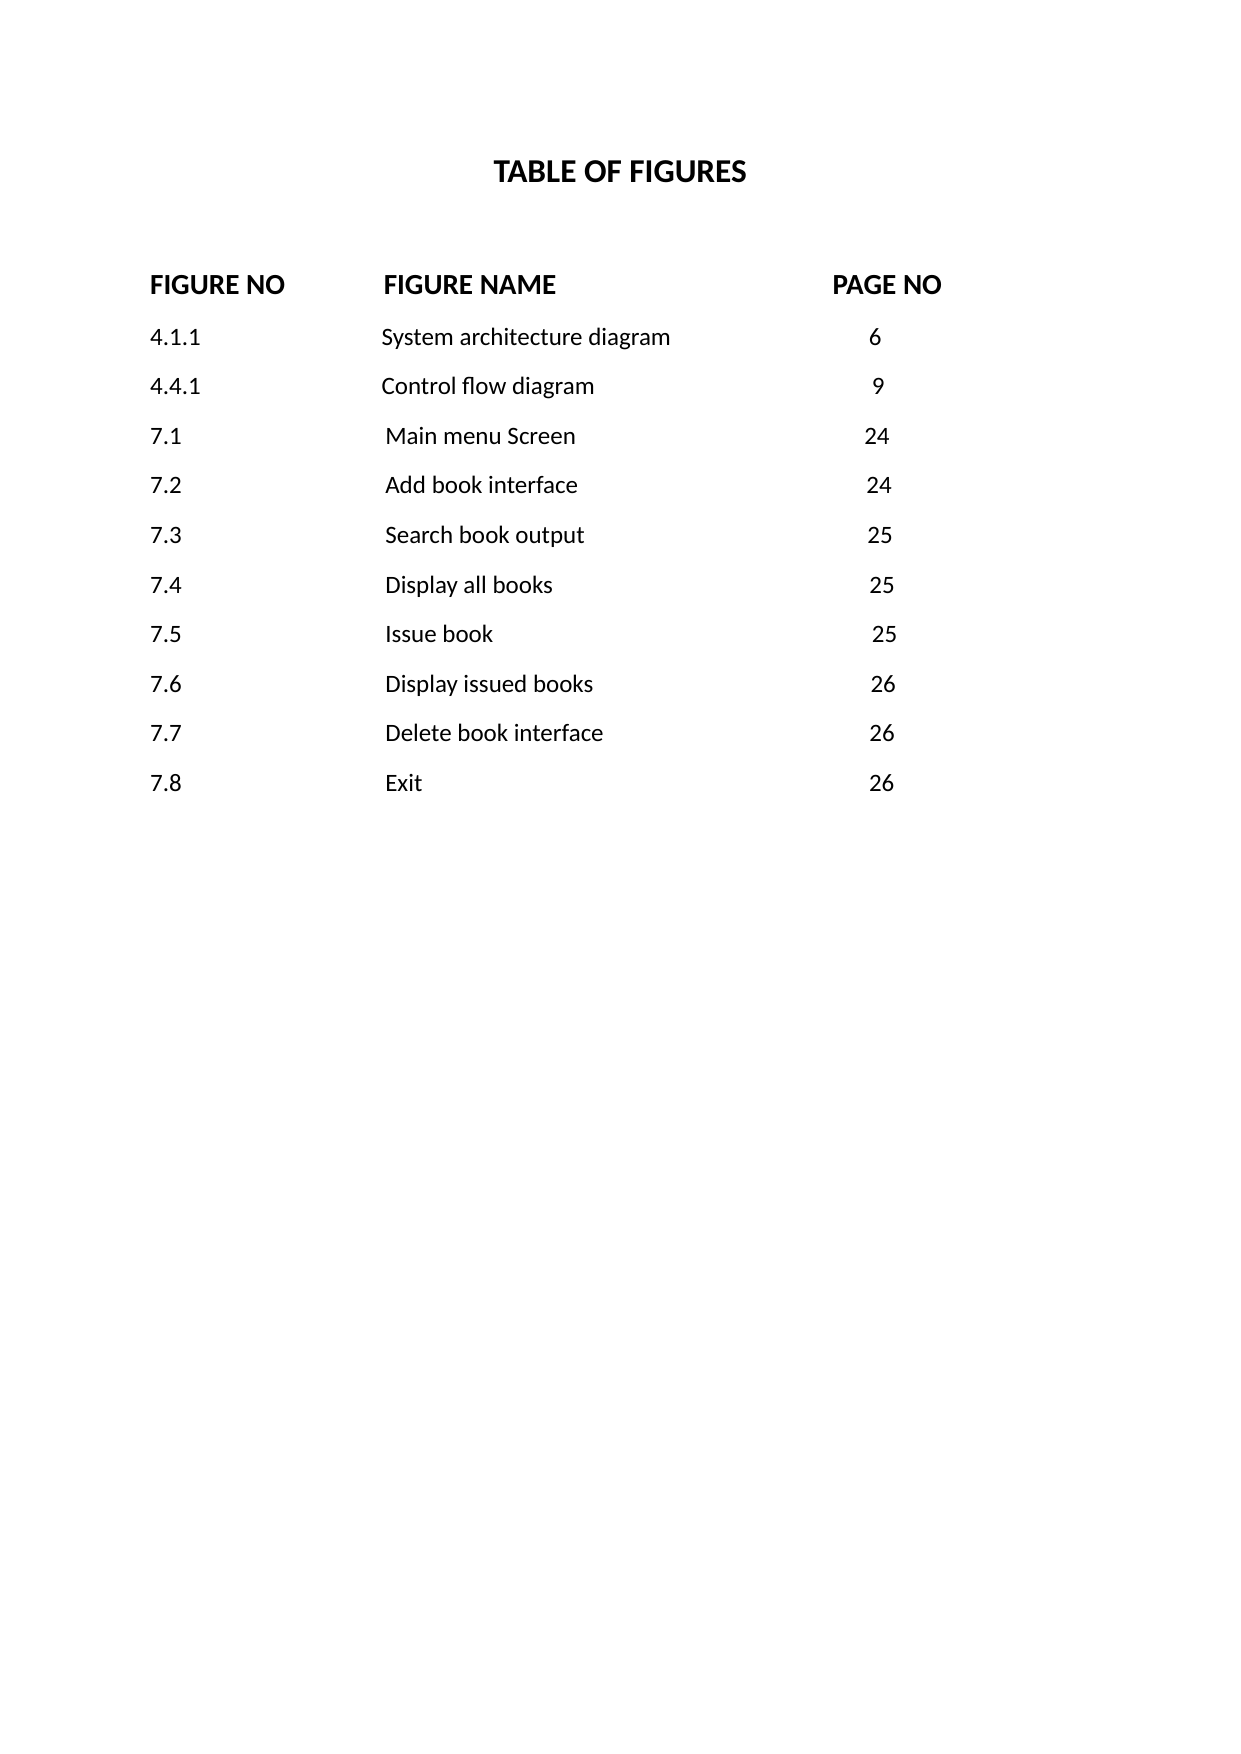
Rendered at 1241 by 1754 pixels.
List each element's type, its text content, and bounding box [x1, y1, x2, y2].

text FIGURE NO FIGURE NAME PAGE NO [150, 266, 1090, 301]
text 7.7 Delete book interface 26 [150, 717, 1090, 748]
text TABLE OF FIGURES [150, 150, 1090, 191]
text 7.5 Issue book 25 [150, 618, 1090, 649]
text 4.1.1 System architecture diagram 6 [150, 321, 1090, 351]
text 7.2 Add book interface 24 [150, 469, 1090, 500]
text 4.4.1 Control flow diagram 9 [150, 370, 1090, 401]
text 7.8 Exit 26 [150, 767, 1090, 798]
text 7.4 Display all books 25 [150, 569, 1090, 599]
text 7.1 Main menu Screen 24 [150, 420, 1090, 451]
text 7.6 Display issued books 26 [150, 668, 1090, 698]
text 7.3 Search book output 25 [150, 519, 1090, 550]
